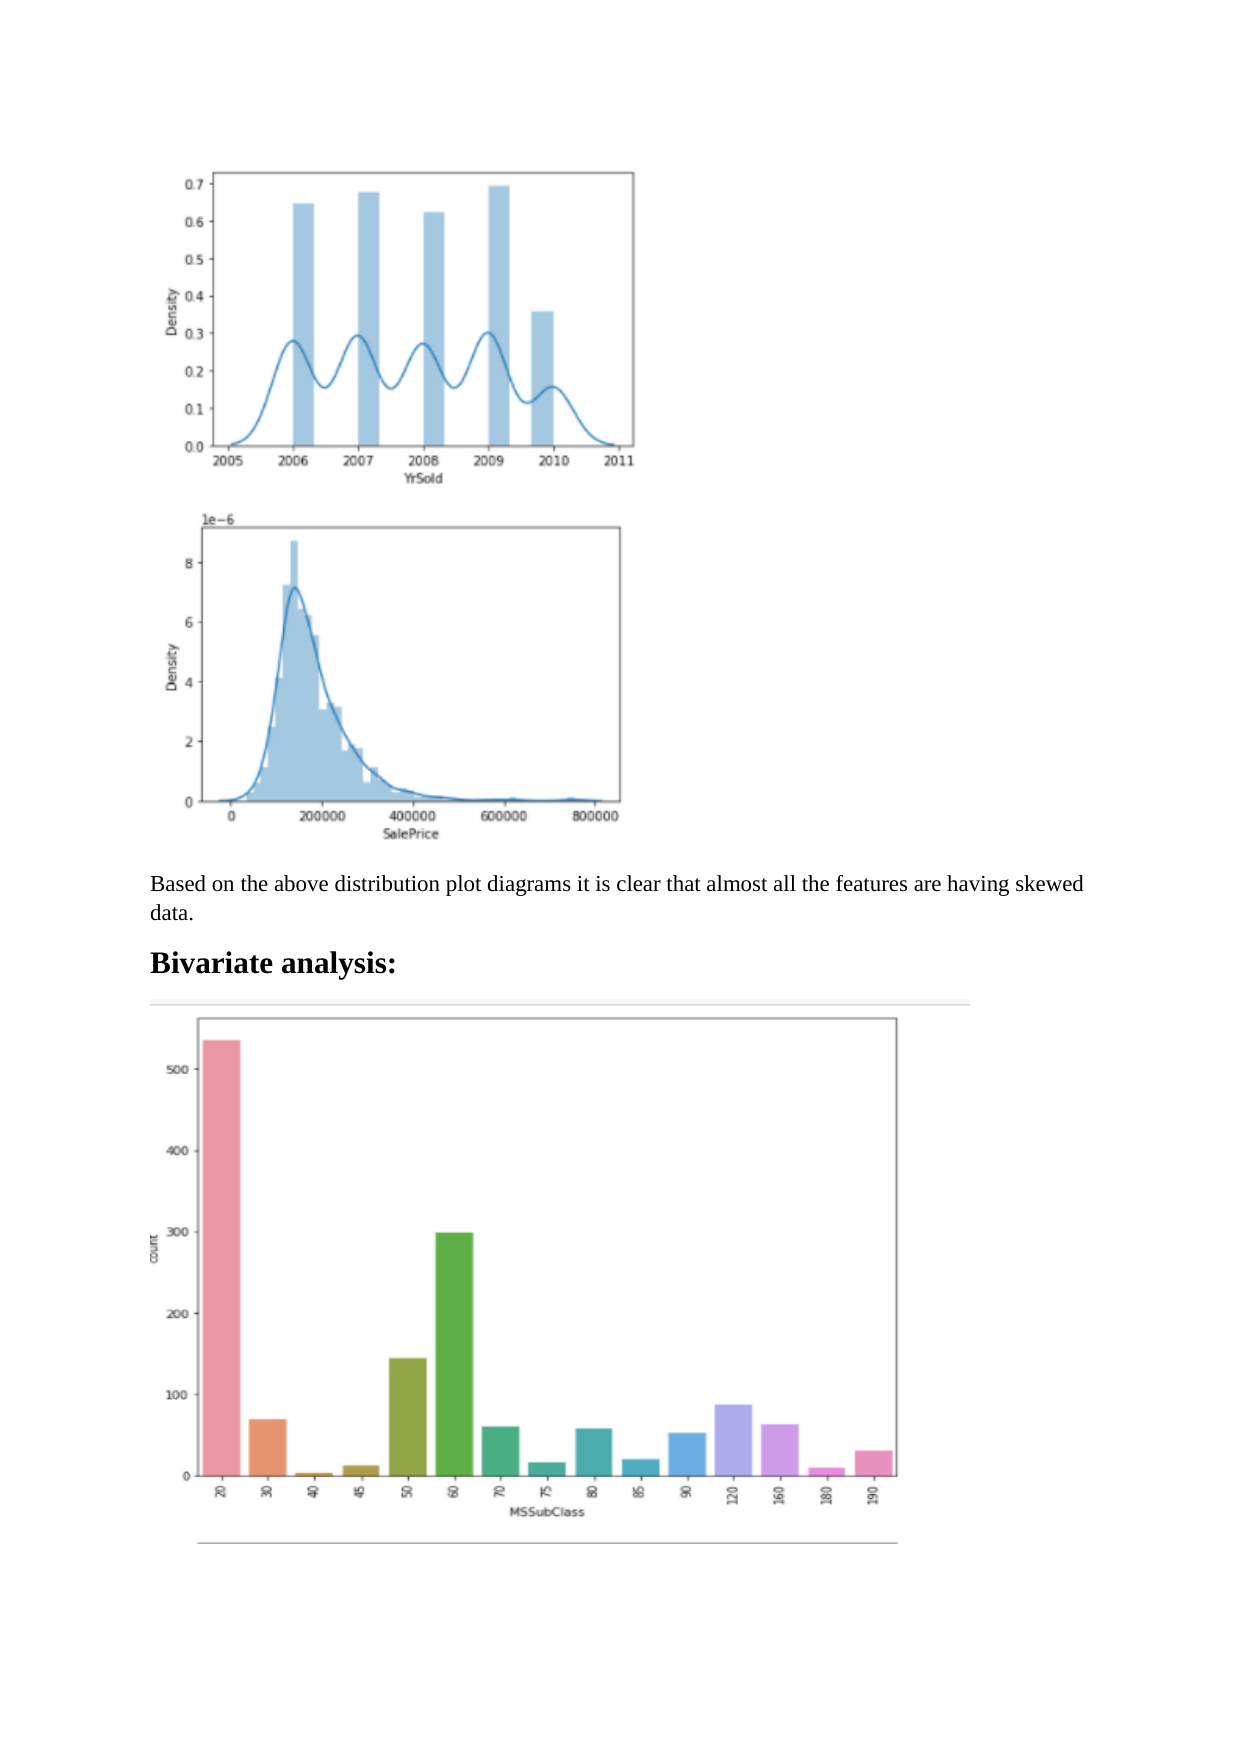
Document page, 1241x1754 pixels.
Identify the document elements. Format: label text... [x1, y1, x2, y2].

text Based on the above distribution plot diagrams it is clear that almost all the features are having skewed data. [150, 870, 1090, 925]
text Bivariate analysis: [150, 944, 1090, 980]
picture [150, 150, 779, 852]
picture [150, 999, 971, 1544]
